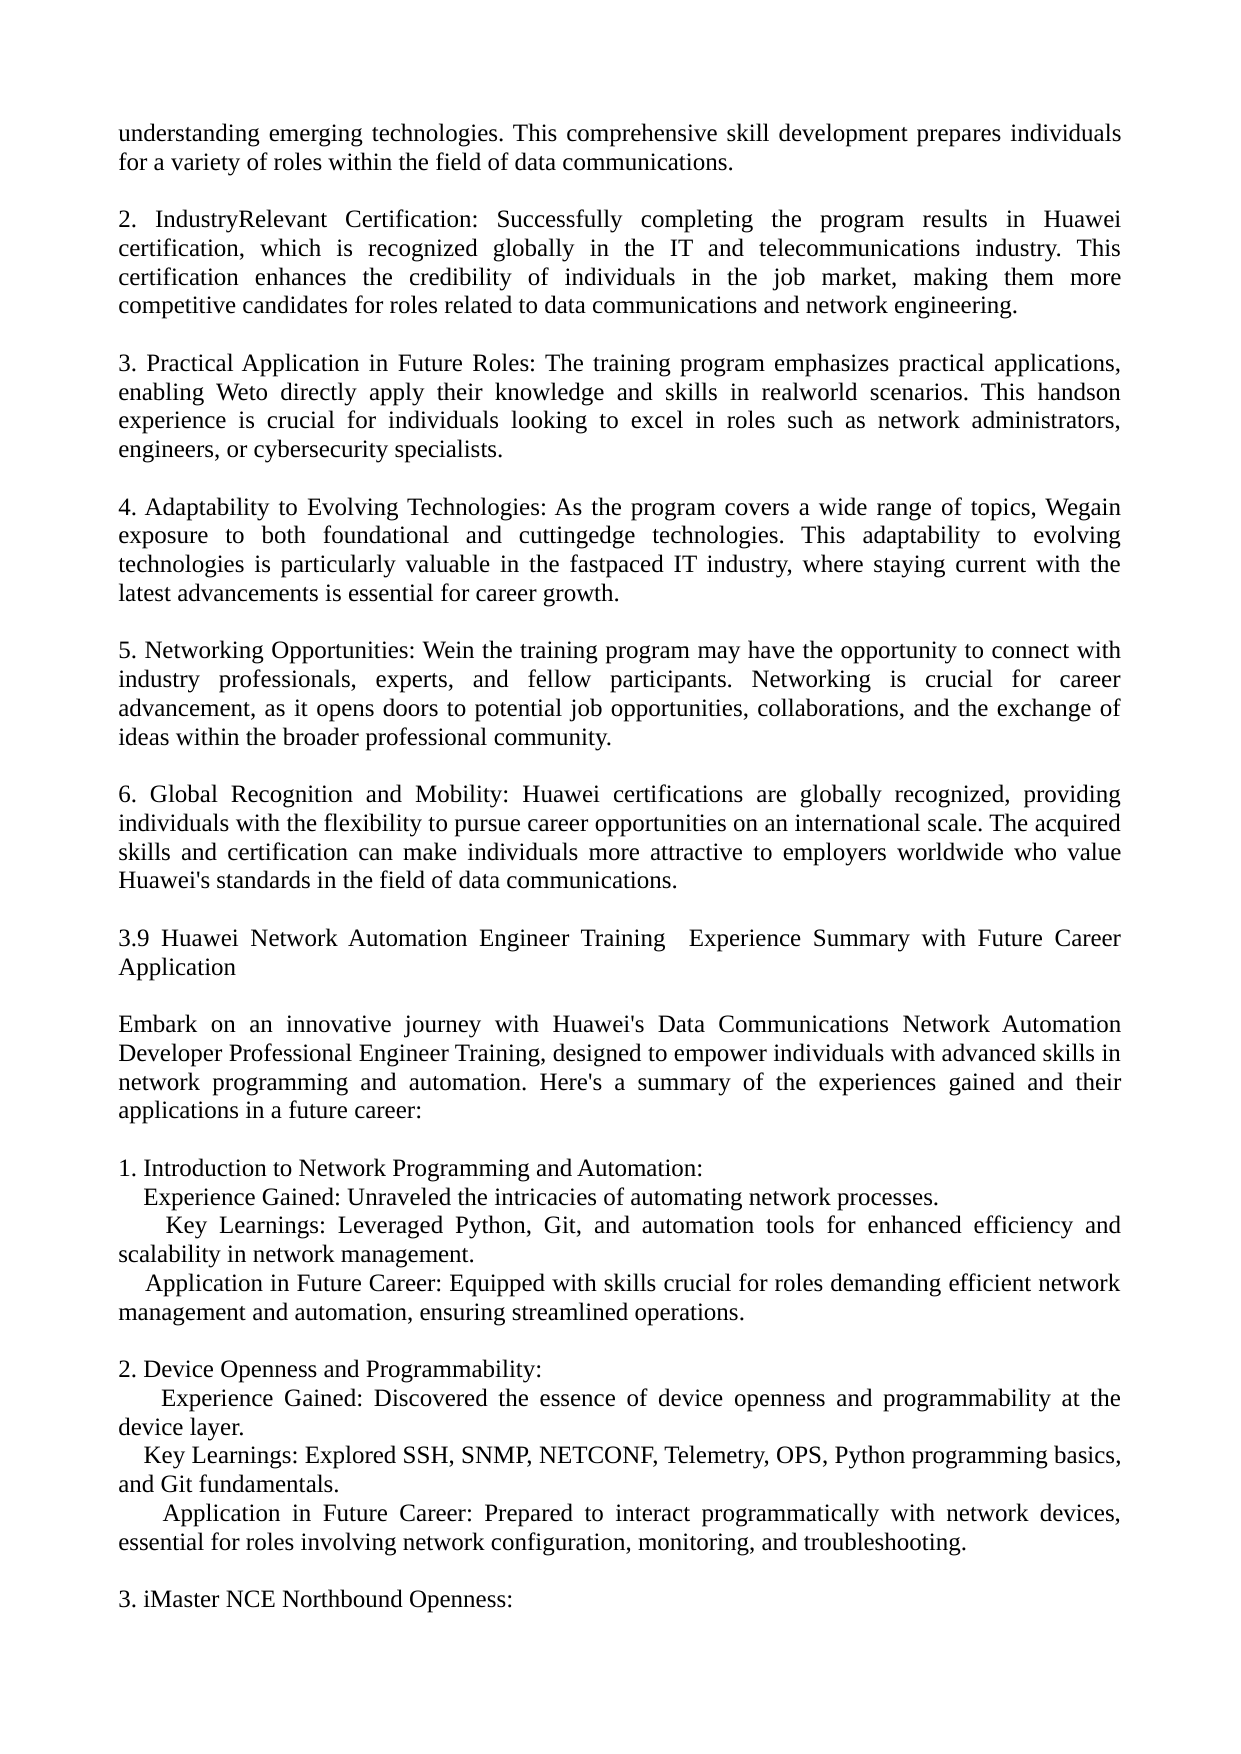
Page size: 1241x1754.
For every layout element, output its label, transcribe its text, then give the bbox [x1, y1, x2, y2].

text Experience Gained: Unraveled the intricacies of automating network processes. [118, 1182, 1122, 1211]
text Application in Future Career: Prepared to interact programmatically with network devices, essential for roles involving network configuration, monitoring, and troubleshooting. [118, 1498, 1122, 1556]
text Embark on an innovative journey with Huawei's Data Communications Network Automation Developer Professional Engineer Training, designed to empower individuals with advanced skills in network programming and automation. Here's a summary of the experiences gained and their applications in a future career: [118, 1009, 1122, 1124]
text Key Learnings: Leveraged Python, Git, and automation tools for enhanced efficiency and scalability in network management. [118, 1211, 1122, 1268]
text Experience Gained: Discovered the essence of device openness and programmability at the device layer. [118, 1383, 1122, 1441]
text 2. Device Openness and Programmability: [118, 1354, 1122, 1383]
text 5. Networking Opportunities: Wein the training program may have the opportunity to connect with industry professionals, experts, and fellow participants. Networking is crucial for career advancement, as it opens doors to potential job opportunities, collaborations, and the exchange of ideas within the broader professional community. [118, 636, 1122, 751]
text 3.9 Huawei Network Automation Engineer Training Experience Summary with Future Career Application [118, 923, 1122, 981]
text 3. iMaster NCE Northbound Openness: [118, 1584, 1122, 1613]
text Key Learnings: Explored SSH, SNMP, NETCONF, Telemetry, OPS, Python programming basics, and Git fundamentals. [118, 1441, 1122, 1498]
text 2. IndustryRelevant Certification: Successfully completing the program results in Huawei certification, which is recognized globally in the IT and telecommunications industry. This certification enhances the credibility of individuals in the job market, making them more competitive candidates for roles related to data communications and network engineering. [118, 204, 1122, 319]
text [118, 118, 1122, 176]
text 1. Introduction to Network Programming and Automation: [118, 1153, 1122, 1182]
text 4. Adaptability to Evolving Technologies: As the program covers a wide range of topics, Wegain exposure to both foundational and cuttingedge technologies. This adaptability to evolving technologies is particularly valuable in the fastpaced IT industry, where staying current with the latest advancements is essential for career growth. [118, 492, 1122, 607]
text Application in Future Career: Equipped with skills crucial for roles demanding efficient network management and automation, ensuring streamlined operations. [118, 1268, 1122, 1326]
text 3. Practical Application in Future Roles: The training program emphasizes practical applications, enabling Weto directly apply their knowledge and skills in realworld scenarios. This handson experience is crucial for individuals looking to excel in roles such as network administrators, engineers, or cybersecurity specialists. [118, 348, 1122, 463]
text 6. Global Recognition and Mobility: Huawei certifications are globally recognized, providing individuals with the flexibility to pursue career opportunities on an international scale. The acquired skills and certification can make individuals more attractive to employers worldwide who value Huawei's standards in the field of data communications. [118, 779, 1122, 894]
